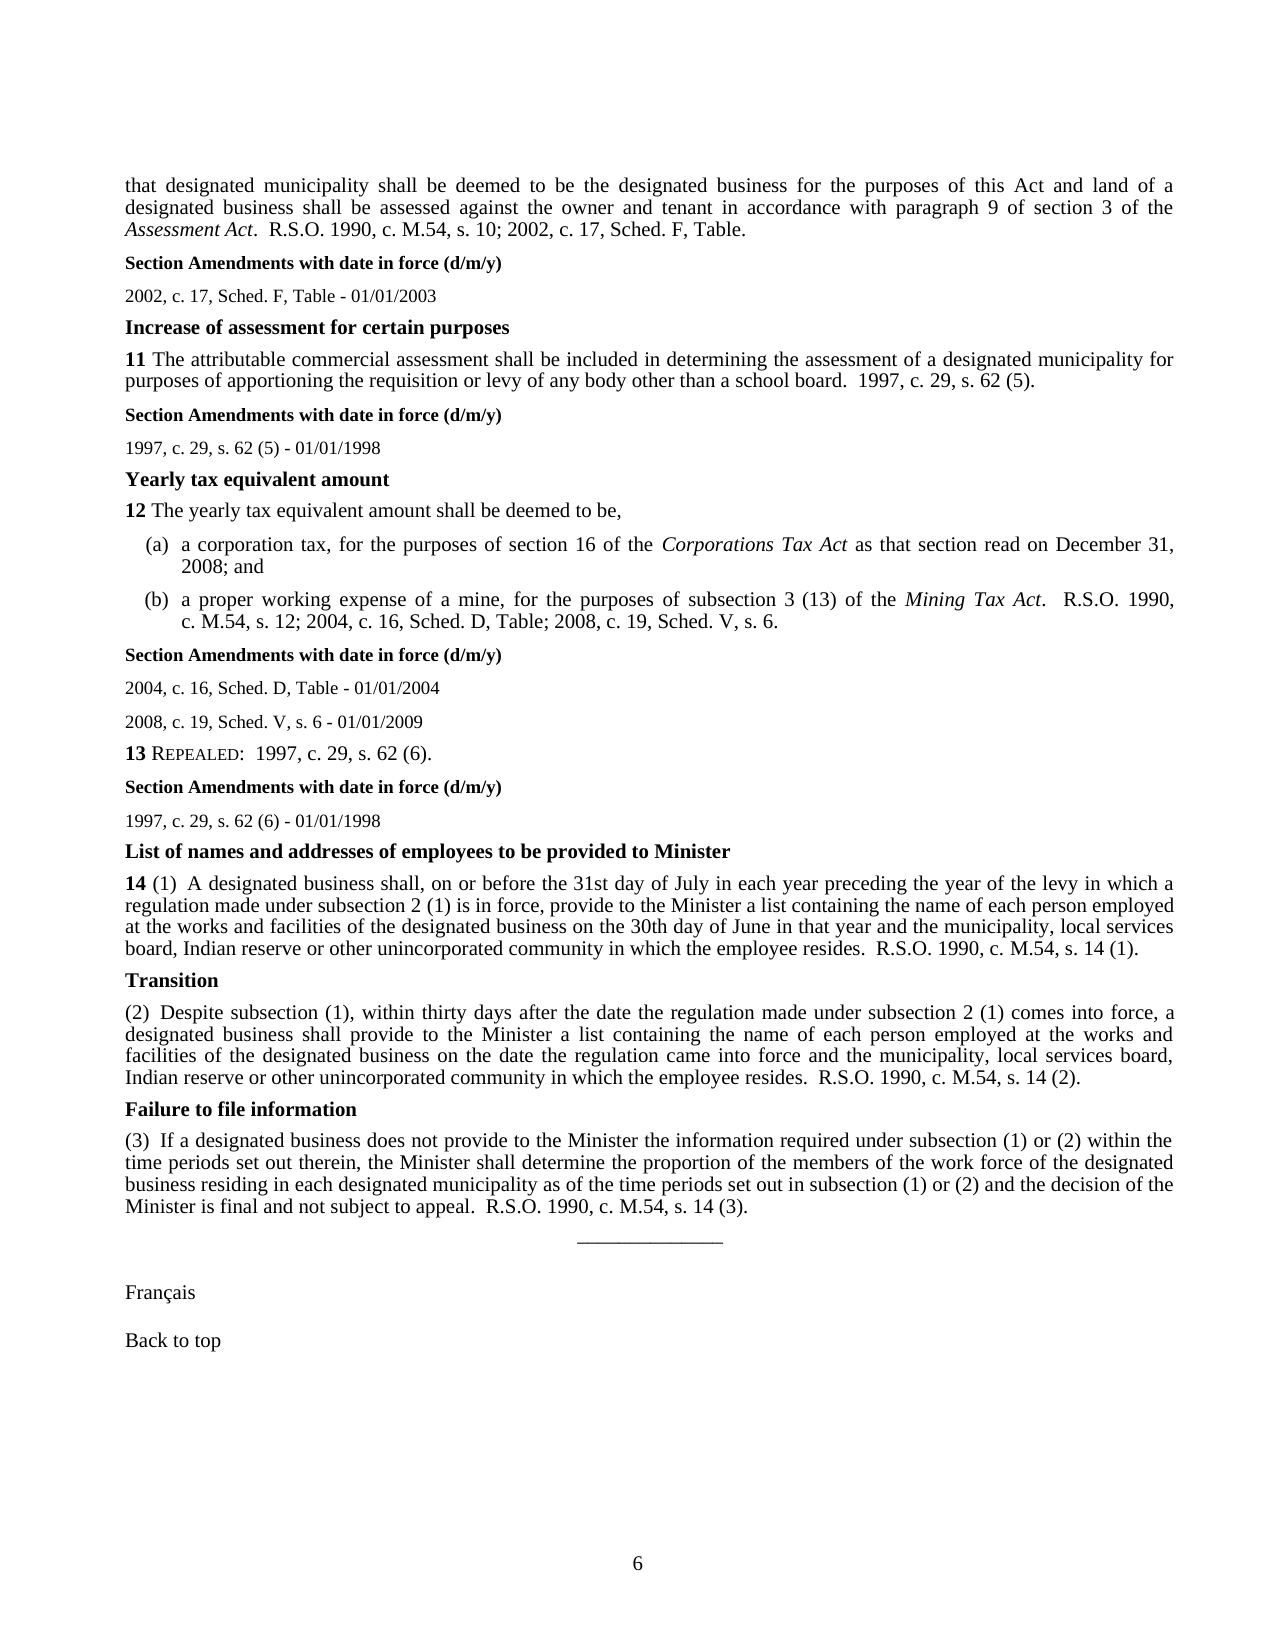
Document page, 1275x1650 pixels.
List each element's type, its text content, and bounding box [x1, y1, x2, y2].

text ______________ [125, 1224, 1175, 1246]
text Back to top [125, 1328, 1175, 1352]
text Failure to file information [125, 1101, 1175, 1120]
text 1997, c. 29, s. 62 (5) - 01/01/1998 [125, 437, 1175, 459]
text Yearly tax equivalent amount [125, 471, 1175, 490]
text 1997, c. 29, s. 62 (6) - 01/01/1998 [125, 809, 1175, 831]
text Section Amendments with date in force (d/m/y) [125, 252, 1175, 274]
text 2008, c. 19, Sched. V, s. 6 - 01/01/2009 [125, 711, 1175, 732]
text Section Amendments with date in force (d/m/y) [125, 644, 1175, 666]
text (2) Despite subsection (1), within thirty days after the date the regulation made under subsection 2 (1) comes into force, a designated business shall provide to the Minister a list containing the name of each person employed at the works and facilities of the designated business on the date the regulation came into force and the municipality, local services board, Indian reserve or other unincorporated community in which the employee resides. R.S.O. 1990, c. M.54, s. 14 (2). [125, 1002, 1175, 1089]
text Transition [125, 973, 1175, 991]
text 2004, c. 16, Sched. D, Table - 01/01/2004 [125, 677, 1175, 699]
text (3) If a designated business does not provide to the Minister the information required under subsection (1) or (2) within the time periods set out therein, the Minister shall determine the proportion of the members of the work force of the designated business residing in each designated municipality as of the time periods set out in subsection (1) or (2) and the decision of the Minister is final and not subject to appeal. R.S.O. 1990, c. M.54, s. 14 (3). [125, 1131, 1175, 1218]
text Section Amendments with date in force (d/m/y) [125, 404, 1175, 426]
text 2002, c. 17, Sched. F, Table - 01/01/2003 [125, 285, 1175, 307]
text that designated municipality shall be deemed to be the designated business for the purposes of this Act and land of a designated business shall be assessed against the owner and tenant in accordance with paragraph 9 of section 3 of the Assessment Act. R.S.O. 1990, c. M.54, s. 10; 2002, c. 17, Sched. F, Table. [125, 175, 1175, 240]
text Section Amendments with date in force (d/m/y) [125, 776, 1175, 798]
text (a) a corporation tax, for the purposes of section 16 of the Corporations Tax Act as that section read on December 31, 2008; and [125, 534, 1175, 577]
text (b) a proper working expense of a mine, for the purposes of subsection 3 (13) of the Mining Tax Act. R.S.O. 1990, c. M.54, s. 12; 2004, c. 16, Sched. D, Table; 2008, c. 19, Sched. V, s. 6. [125, 589, 1175, 632]
text 13 Repealed: 1997, c. 29, s. 62 (6). [125, 743, 1175, 765]
text 12 The yearly tax equivalent amount shall be deemed to be, [125, 501, 1175, 522]
text Français [125, 1280, 1175, 1304]
text Increase of assessment for certain purposes [125, 319, 1175, 338]
text List of names and addresses of employees to be provided to Minister [125, 844, 1175, 863]
text 14 (1) A designated business shall, on or before the 31st day of July in each year preceding the year of the levy in which a regulation made under subsection 2 (1) is in force, provide to the Minister a list containing the name of each person employed at the works and facilities of the designated business on the 30th day of June in that year and the municipality, local services board, Indian reserve or other unincorporated community in which the employee resides. R.S.O. 1990, c. M.54, s. 14 (1). [125, 873, 1175, 960]
text 11 The attributable commercial assessment shall be included in determining the assessment of a designated municipality for purposes of apportioning the requisition or levy of any body other than a school board. 1997, c. 29, s. 62 (5). [125, 349, 1175, 392]
